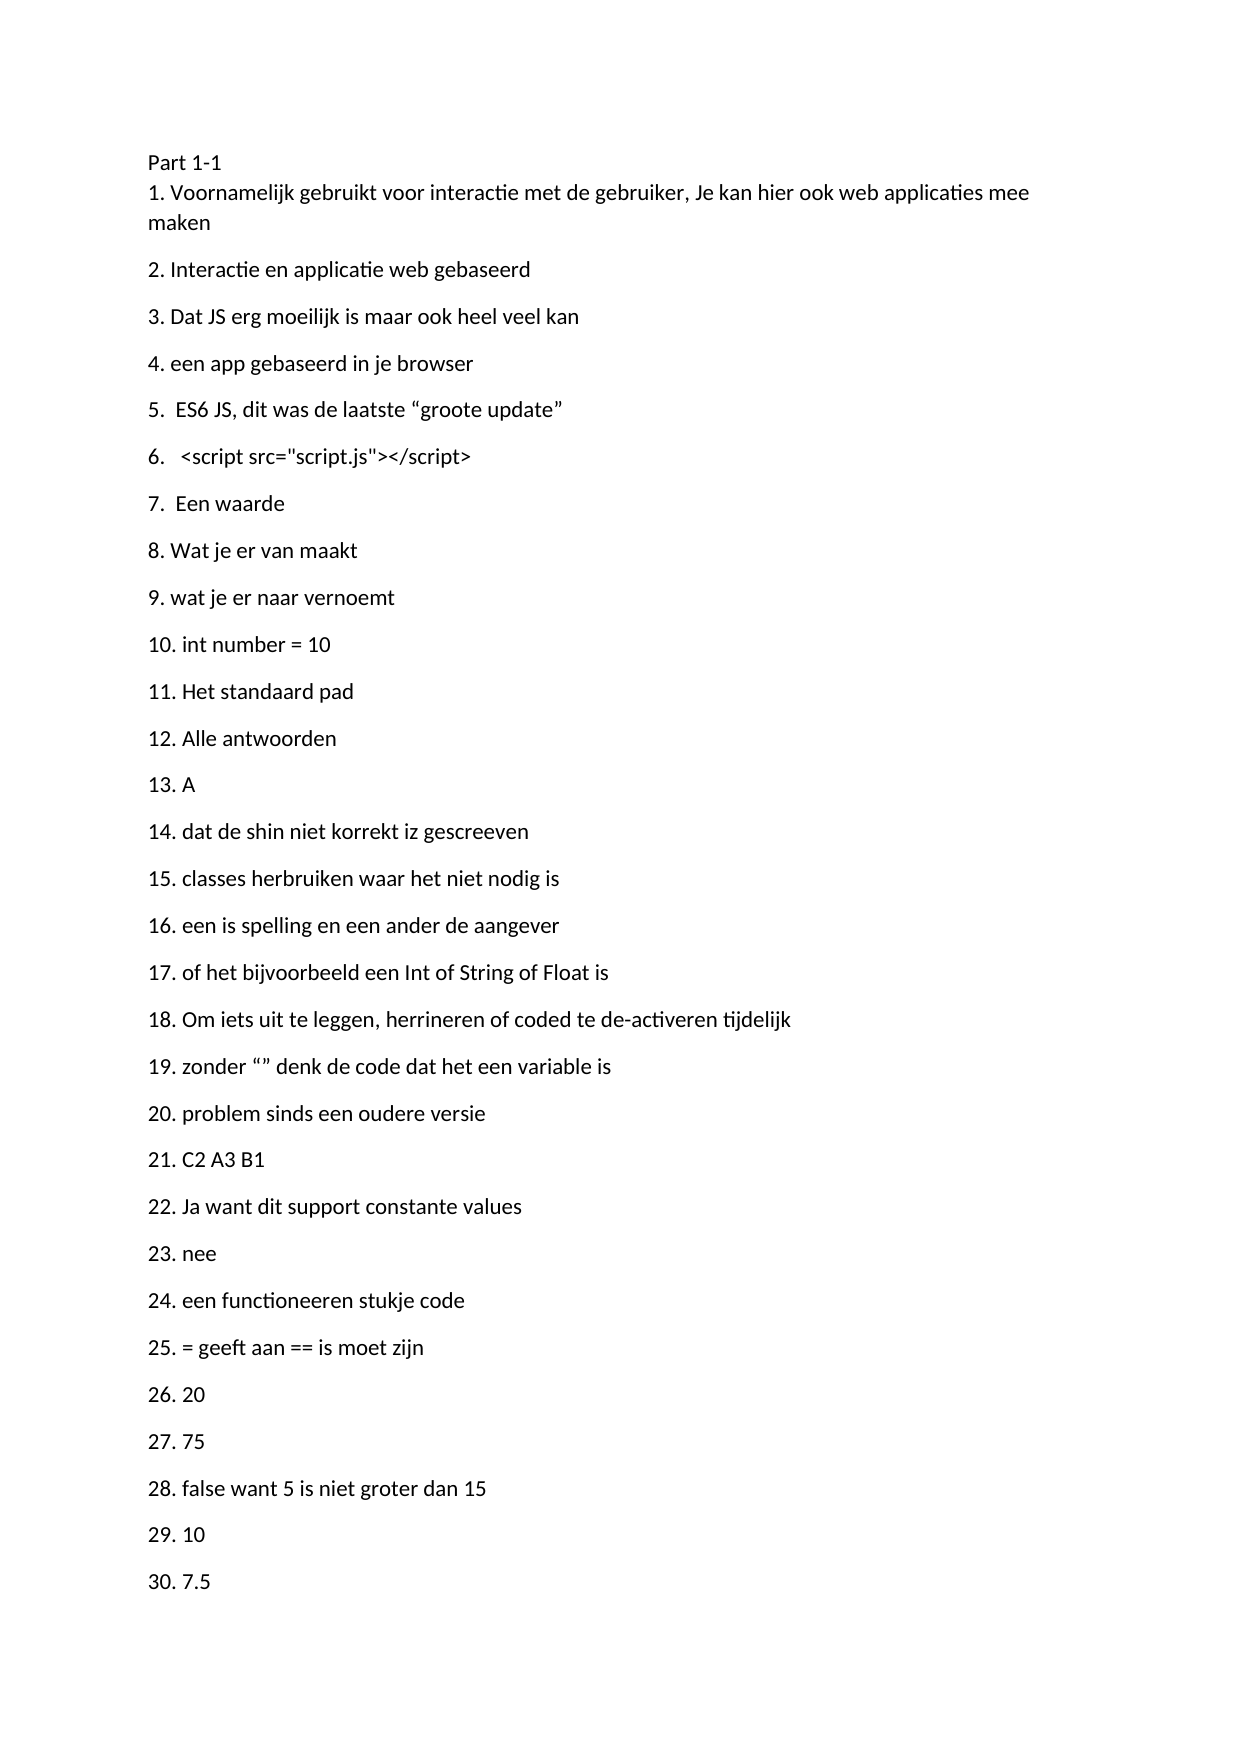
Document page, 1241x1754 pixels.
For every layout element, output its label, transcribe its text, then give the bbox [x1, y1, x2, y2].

text 19. zonder “” denk de code dat het een variable is [148, 1052, 1093, 1080]
text 15. classes herbruiken waar het niet nodig is [148, 864, 1093, 892]
text 10. int number = 10 [148, 630, 1093, 658]
text 9. wat je er naar vernoemt [148, 583, 1093, 611]
text 14. dat de shin niet korrekt iz gescreeven [148, 817, 1093, 845]
text 17. of het bijvoorbeeld een Int of String of Float is [148, 958, 1093, 986]
text 30. 7.5 [148, 1567, 1093, 1595]
text 4. een app gebaseerd in je browser [148, 349, 1093, 377]
text 25. = geeft aan == is moet zijn [148, 1333, 1093, 1361]
text 29. 10 [148, 1521, 1093, 1548]
text 26. 20 [148, 1380, 1093, 1408]
text 23. nee [148, 1239, 1093, 1267]
text 5. ES6 JS, dit was de laatste “groote update” [148, 396, 1093, 423]
text 18. Om iets uit te leggen, herrineren of coded te de-activeren tijdelijk [148, 1005, 1093, 1033]
text 8. Wat je er van maakt [148, 536, 1093, 564]
text 6. <script src="script.js"></script> [148, 442, 1093, 470]
text 16. een is spelling en een ander de aangever [148, 911, 1093, 939]
text 24. een functioneeren stukje code [148, 1286, 1093, 1314]
text 13. A [148, 771, 1093, 798]
text 27. 75 [148, 1427, 1093, 1455]
text 2. Interactie en applicatie web gebaseerd [148, 255, 1093, 283]
text 21. C2 A3 B1 [148, 1146, 1093, 1173]
text 11. Het standaard pad [148, 677, 1093, 705]
text 7. Een waarde [148, 489, 1093, 517]
text 3. Dat JS erg moeilijk is maar ook heel veel kan [148, 302, 1093, 330]
text 20. problem sinds een oudere versie [148, 1099, 1093, 1127]
text 12. Alle antwoorden [148, 724, 1093, 752]
text Part 1-1 1. Voornamelijk gebruikt voor interactie met de gebruiker, Je kan hier ook web applicaties mee maken [148, 148, 1093, 236]
text 28. false want 5 is niet groter dan 15 [148, 1474, 1093, 1502]
text 22. Ja want dit support constante values [148, 1192, 1093, 1220]
